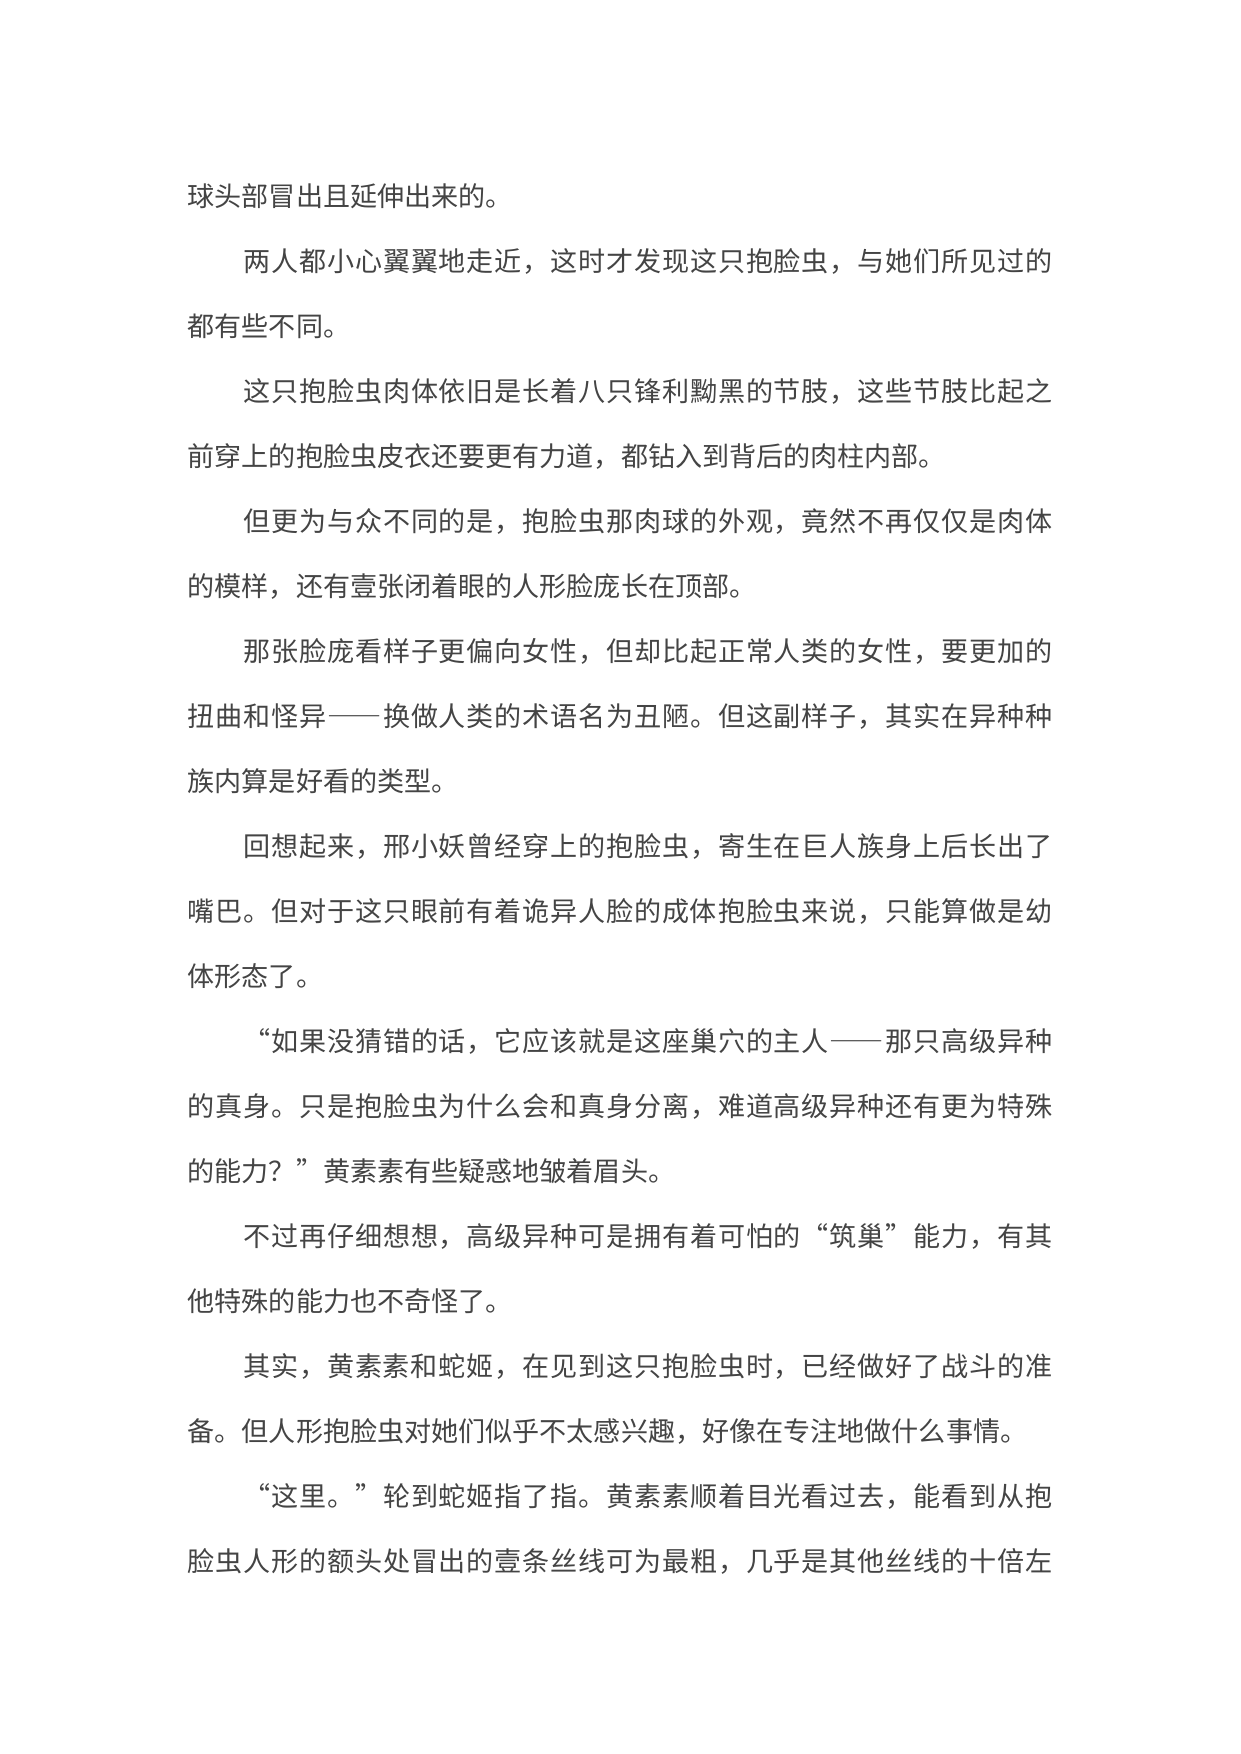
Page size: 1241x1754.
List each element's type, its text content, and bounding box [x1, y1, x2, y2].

text 回想起来，邢小妖曾经穿上的抱脸虫，寄生在巨人族身上后长出了嘴巴。但对于这只眼前有着诡异人脸的成体抱脸虫来说，只能算做是幼体形态了。4 O/ {" Z1 z' T) y+ h( \ [187, 812, 1053, 1007]
text 其实，黄素素和蛇姬，在见到这只抱脸虫时，已经做好了战斗的准备。但人形抱脸虫对她们似乎不太感兴趣，好像在专注地做什么事情。 [187, 1332, 1053, 1462]
text “如果没猜错的话，它应该就是这座巢穴的主人——那只高级异种的真身。只是抱脸虫为什么会和真身分离，难道高级异种还有更为特殊的能力？”黄素素有些疑惑地皱着眉头。 [187, 1007, 1053, 1202]
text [187, 162, 1053, 227]
text 这只抱脸虫肉体依旧是长着八只锋利黝黑的节肢，这些节肢比起之前穿上的抱脸虫皮衣还要更有力道，都钻入到背后的肉柱内部。 [187, 357, 1053, 487]
text 但更为与众不同的是，抱脸虫那肉球的外观，竟然不再仅仅是肉体的模样，还有壹张闭着眼的人形脸庞长在顶部。- H" q+ b4 k: O* x [187, 487, 1053, 617]
text 那张脸庞看样子更偏向女性，但却比起正常人类的女性，要更加的扭曲和怪异——换做人类的术语名为丑陋。但这副样子，其实在异种种族内算是好看的类型。 [187, 617, 1053, 812]
text 两人都小心翼翼地走近，这时才发现这只抱脸虫，与她们所见过的都有些不同。2 V) _! m; `* Z8 u7 j+ w [187, 227, 1053, 357]
text 不过再仔细想想，高级异种可是拥有着可怕的“筑巢”能力，有其他特殊的能力也不奇怪了。 [187, 1202, 1053, 1332]
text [187, 1462, 1053, 1592]
